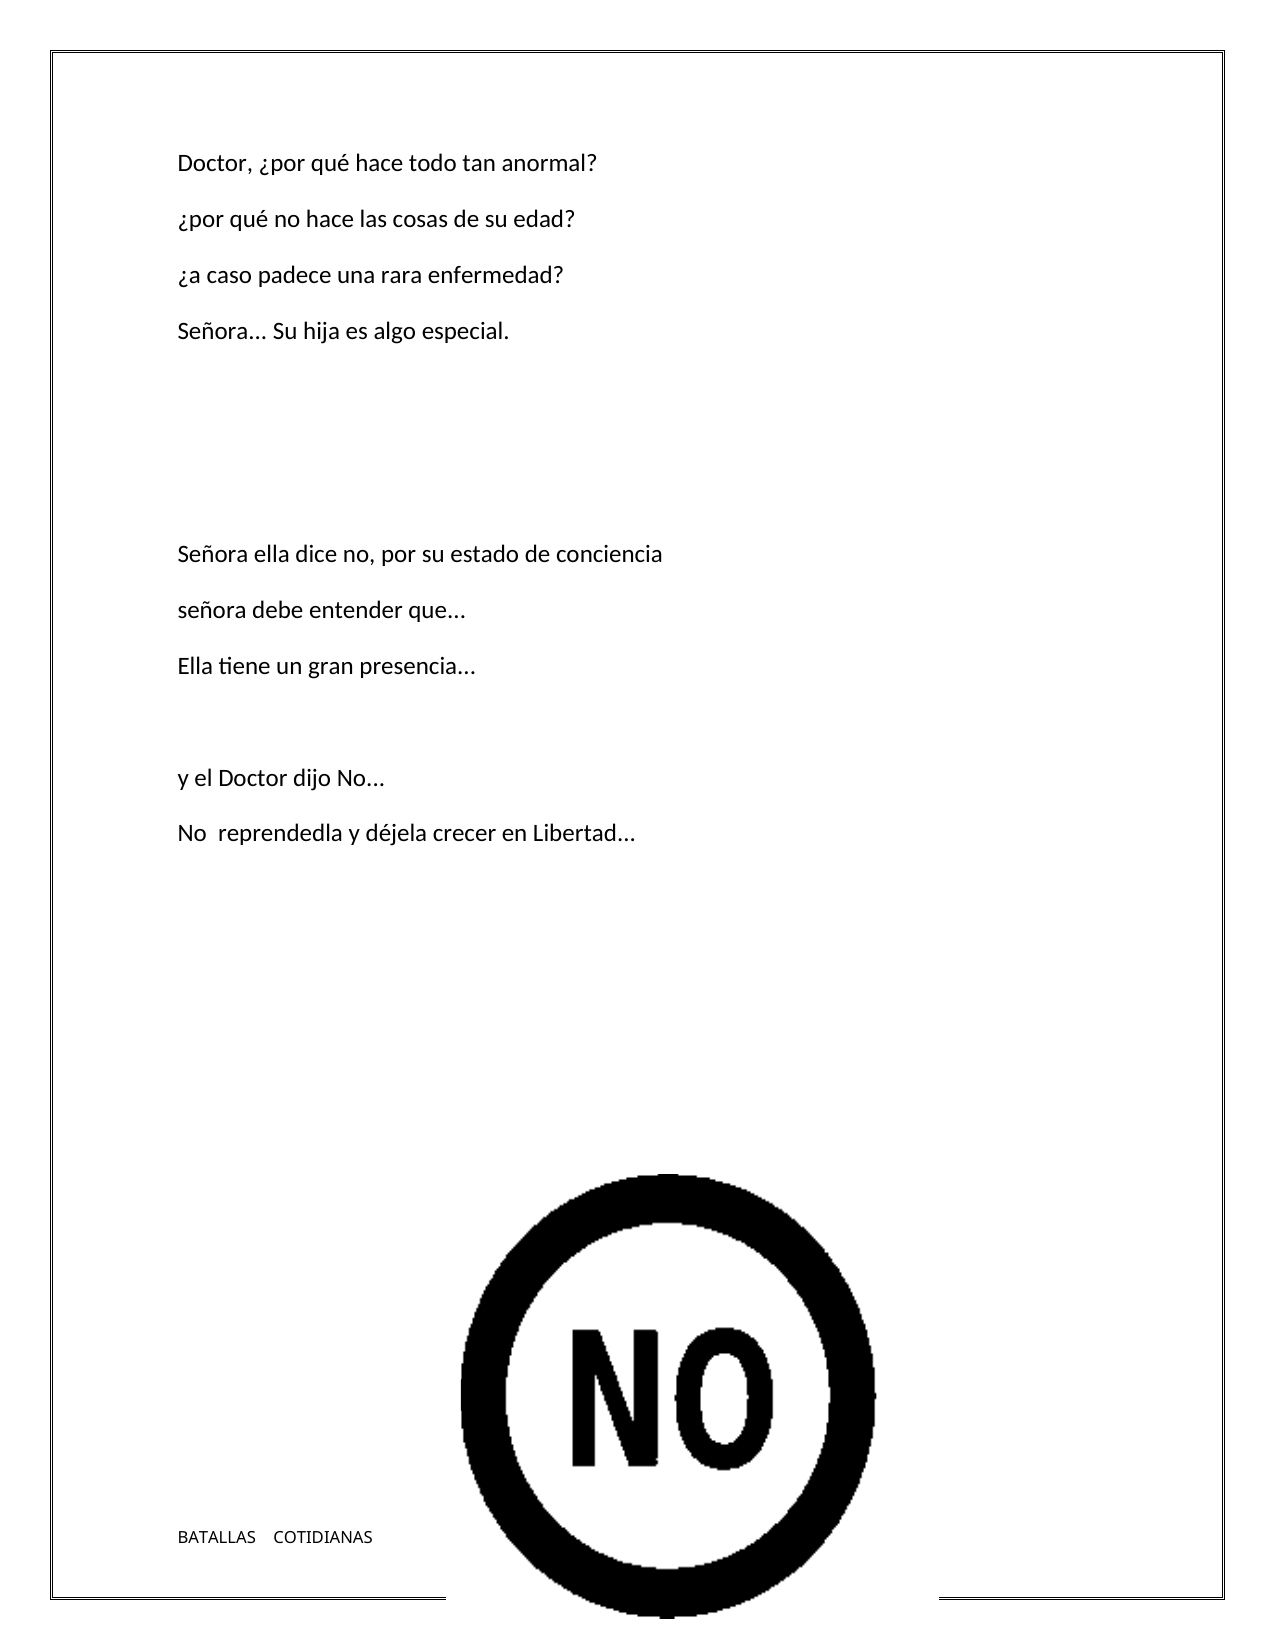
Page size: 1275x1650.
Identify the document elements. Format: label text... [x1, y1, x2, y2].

text No reprendedla y déjela crecer en Libertad... [177, 818, 1098, 848]
text ¿por qué no hace las cosas de su edad? [177, 203, 1098, 234]
text Señora ella dice no, por su estado de conciencia [177, 538, 1098, 569]
text señora debe entender que... [177, 594, 1098, 625]
text Señora... Su hija es algo especial. [177, 315, 1098, 346]
text y el Doctor dijo No... [177, 762, 1098, 792]
text ¿a caso padece una rara enfermedad? [177, 259, 1098, 290]
text Doctor, ¿por qué hace todo tan anormal? [177, 148, 1098, 178]
text Ella tiene un gran presencia... [177, 650, 1098, 681]
